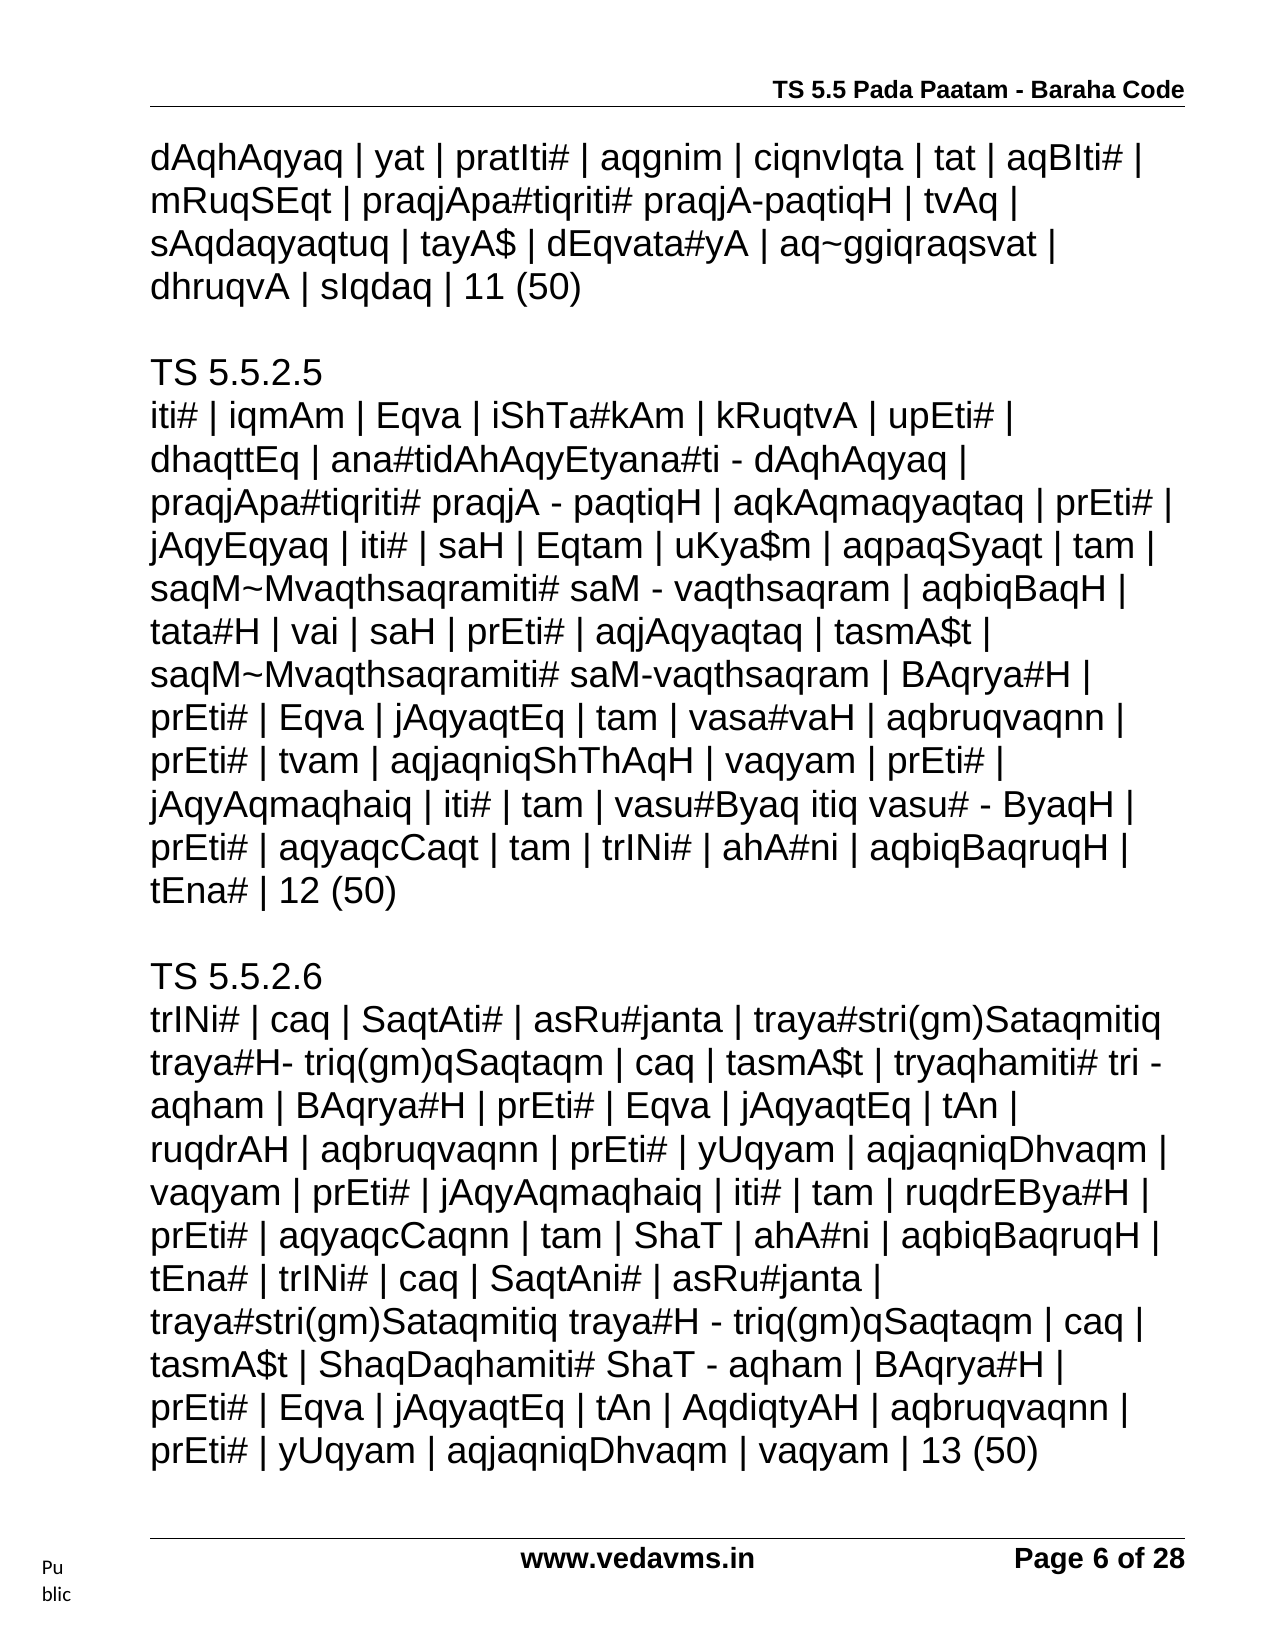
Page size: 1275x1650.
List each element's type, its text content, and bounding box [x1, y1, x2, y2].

text trINi# | caq | SaqtAti# | asRu#janta | traya#stri(gm)Sataqmitiq traya#H- triq(gm)qSaqtaqm | caq | tasmA$t | tryaqhamiti# tri - aqham | BAqrya#H | prEti# | Eqva | jAqyaqtEq | tAn | ruqdrAH | aqbruqvaqnn | prEti# | yUqyam | aqjaqniqDhvaqm | vaqyam | prEti# | jAqyAqmaqhaiq | iti# | tam | ruqdrEBya#H | prEti# | aqyaqcCaqnn | tam | ShaT | ahA#ni | aqbiqBaqruqH | tEna# | trINi# | caq | SaqtAni# | asRu#janta | traya#stri(gm)Sataqmitiq traya#H - triq(gm)qSaqtaqm | caq | tasmA$t | ShaqDaqhamiti# ShaT - aqham | BAqrya#H | prEti# | Eqva | jAqyaqtEq | tAn | AqdiqtyAH | aqbruqvaqnn | prEti# | yUqyam | aqjaqniqDhvaqm | vaqyam | 13 (50) [150, 997, 1185, 1472]
text iti# | iqmAm | Eqva | iShTa#kAm | kRuqtvA | upEti# | dhaqttEq | ana#tidAhAqyEtyana#ti - dAqhAqyaq | praqjApa#tiqriti# praqjA - paqtiqH | aqkAqmaqyaqtaq | prEti# | jAqyEqyaq | iti# | saH | Eqtam | uKya$m | aqpaqSyaqt | tam | saqM~Mvaqthsaqramiti# saM - vaqthsaqram | aqbiqBaqH | tata#H | vai | saH | prEti# | aqjAqyaqtaq | tasmA$t | saqM~Mvaqthsaqramiti# saM-vaqthsaqram | BAqrya#H | prEti# | Eqva | jAqyaqtEq | tam | vasa#vaH | aqbruqvaqnn | prEti# | tvam | aqjaqniqShThAqH | vaqyam | prEti# | jAqyAqmaqhaiq | iti# | tam | vasu#Byaq itiq vasu# - ByaqH | prEti# | aqyaqcCaqt | tam | trINi# | ahA#ni | aqbiqBaqruqH | tEna# | 12 (50) [150, 394, 1185, 911]
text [150, 135, 1185, 307]
text TS 5.5.2.5 [150, 351, 1185, 394]
text TS 5.5.2.6 [150, 954, 1185, 997]
